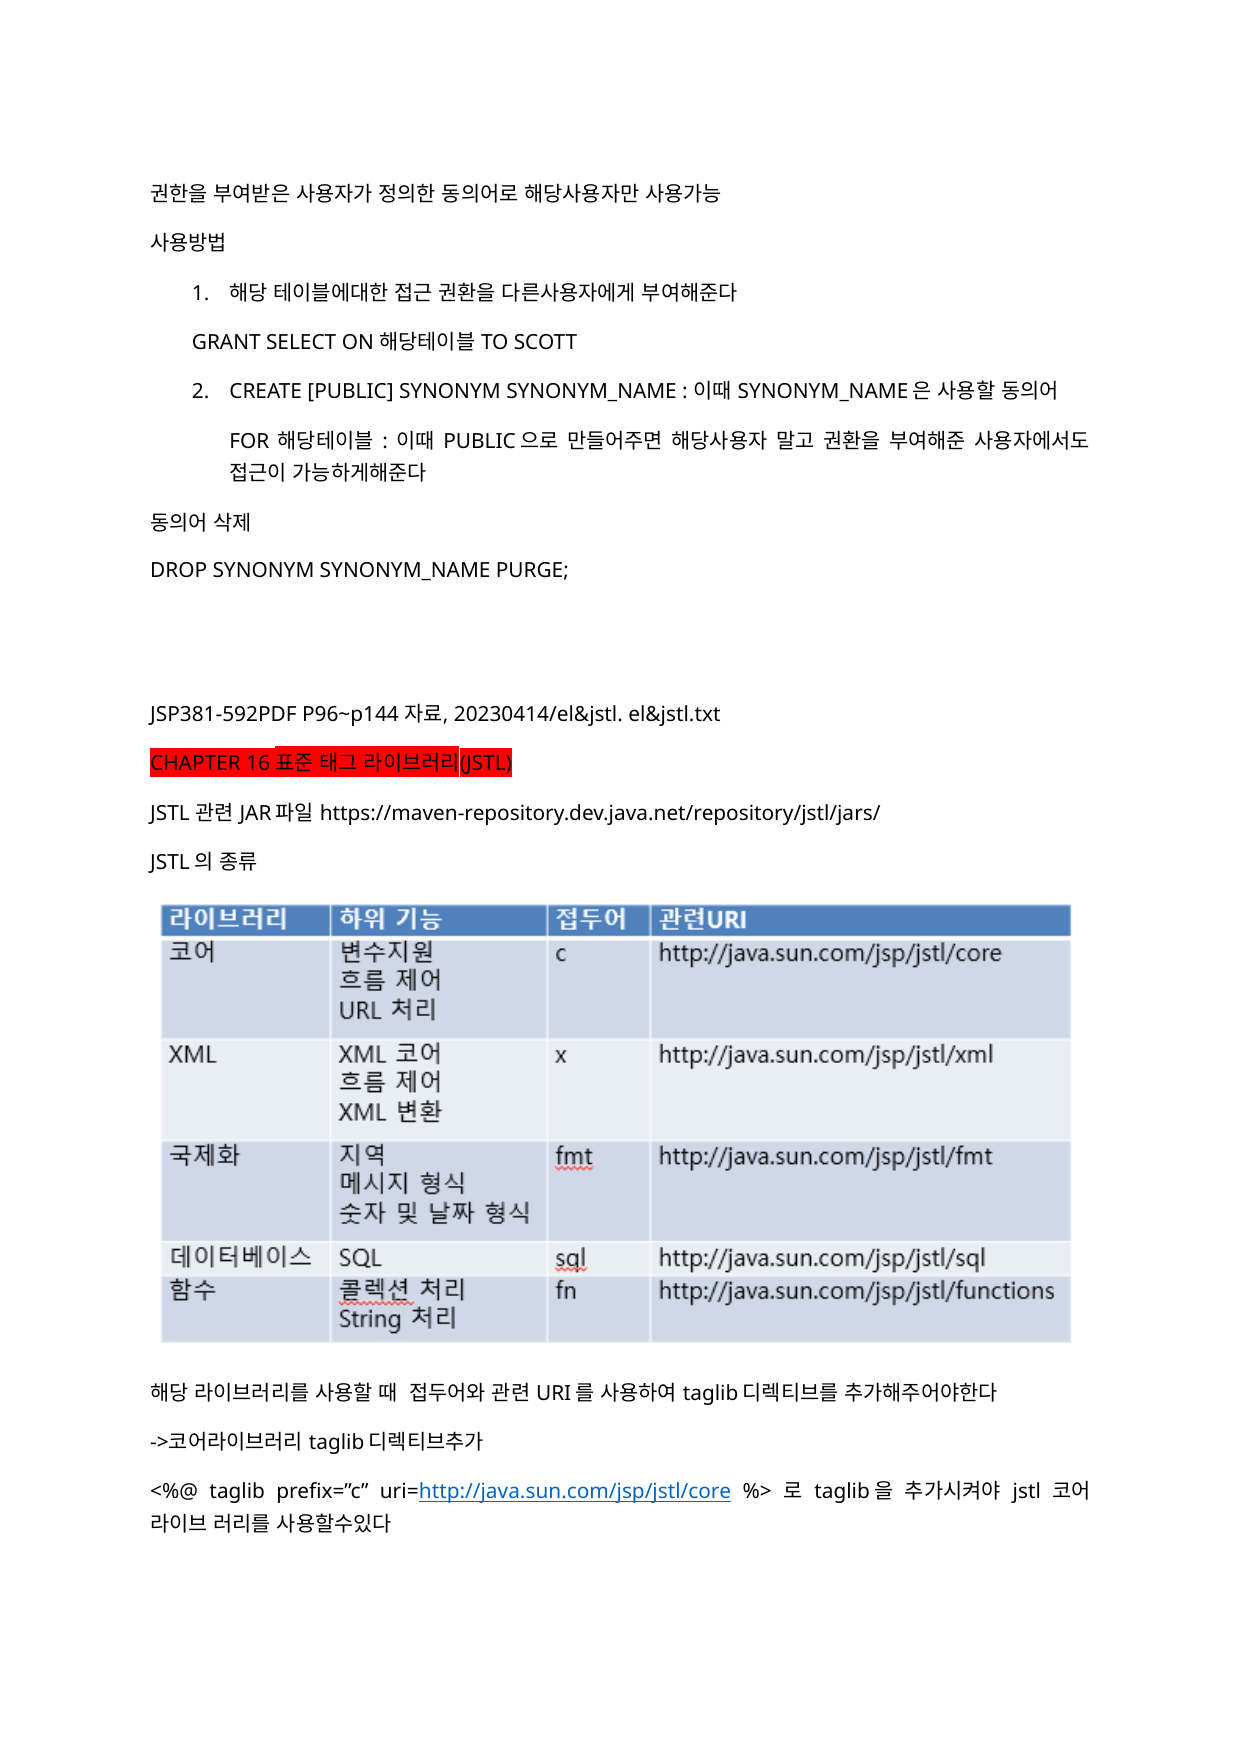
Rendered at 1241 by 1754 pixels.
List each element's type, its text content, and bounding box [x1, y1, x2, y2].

text ->코어라이브러리 taglib디렉티브추가 [150, 1425, 1090, 1456]
text JSTL의 종류 [150, 845, 1090, 875]
list CREATE [PUBLIC] SYNONYM SYNONYM_NAME : 이때 SYNONYM_NAME은 사용할 동의어 [192, 374, 1090, 405]
text JSP381-592PDF P96~p144 자료, 20230414/el&jstl. el&jstl.txt [150, 697, 1090, 727]
text JSTL 관련 JAR파일 https://maven-repository.dev.java.net/repository/jstl/jars/ [150, 796, 1090, 826]
text DROP SYNONYM SYNONYM_NAME PURGE; [150, 555, 1090, 583]
text 동의어 삭제 [150, 506, 1090, 536]
text 사용방법 [150, 226, 1090, 257]
list 해당 테이블에대한 접근 권환을 다른사용자에게 부여해준다 [192, 276, 1090, 306]
text GRANT SELECT ON 해당테이블 TO SCOTT [192, 325, 1090, 355]
picture [150, 894, 1089, 1357]
text 해당 라이브러리를 사용할 때 접두어와 관련 URI를 사용하여 taglib디렉티브를 추가해주어야한다 [150, 1376, 1090, 1406]
text CHAPTER 16 표준 태그 라이브러리(JSTL) [459, 746, 1090, 777]
text <%@ taglib prefix=”c” uri=http://java.sun.com/jsp/jstl/core %> 로 taglib을 추가시켜야 jstl 코어 라이브 러리를 사용할수있다 [150, 1474, 1090, 1537]
text FOR 해당테이블 : 이때 PUBLIC으로 만들어주면 해당사용자 말고 권환을 부여해준 사용자에서도 접근이 가능하게해준다 [229, 424, 1090, 487]
